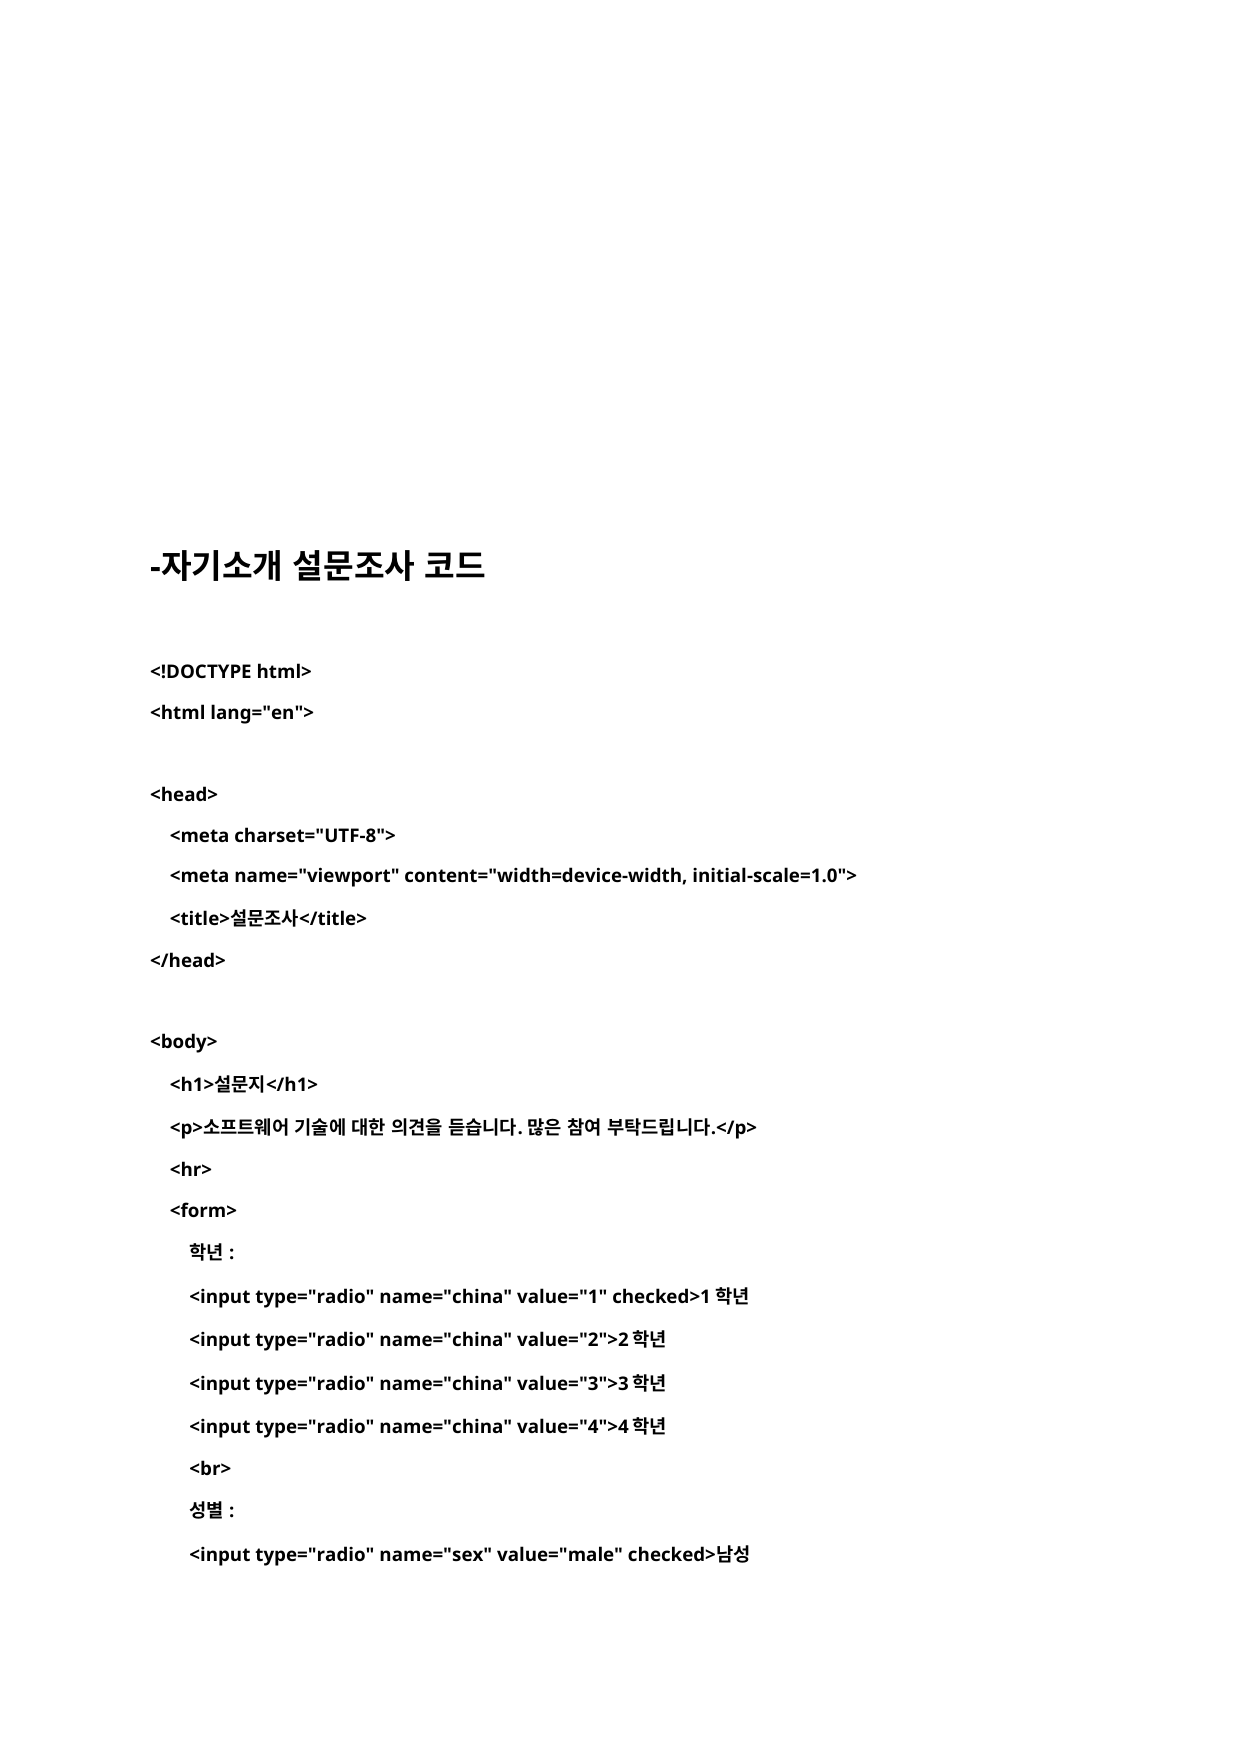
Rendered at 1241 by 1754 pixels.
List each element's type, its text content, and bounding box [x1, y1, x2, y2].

text <meta name="viewport" content="width=device-width, initial-scale=1.0"> [150, 863, 1090, 888]
text <meta charset="UTF-8"> [150, 822, 1090, 847]
text <hr> [150, 1156, 1090, 1182]
text <title>설문조사</title> [150, 903, 1090, 931]
text <input type="radio" name="sex" value="male" checked>남성 [150, 1539, 1090, 1567]
text <p>소프트웨어 기술에 대한 의견을 듣습니다. 많은 참여 부탁드립니다.</p> [150, 1113, 1090, 1140]
text <!DOCTYPE html> [150, 658, 1090, 684]
text <input type="radio" name="china" value="1" checked>1학년 [150, 1281, 1090, 1309]
text 성별 : [150, 1496, 1090, 1523]
text </head> [150, 947, 1090, 972]
text <body> [150, 1029, 1090, 1054]
text <input type="radio" name="china" value="2">2학년 [150, 1325, 1090, 1352]
text <input type="radio" name="china" value="3">3학년 [150, 1368, 1090, 1396]
text <input type="radio" name="china" value="4">4학년 [150, 1412, 1090, 1439]
text <html lang="en"> [150, 699, 1090, 725]
text <head> [150, 781, 1090, 807]
text -자기소개 설문조사 코드 [150, 540, 1090, 589]
text <form> [150, 1197, 1090, 1223]
text <h1>설문지</h1> [150, 1069, 1090, 1097]
text 학년 : [150, 1238, 1090, 1265]
text <br> [150, 1455, 1090, 1481]
